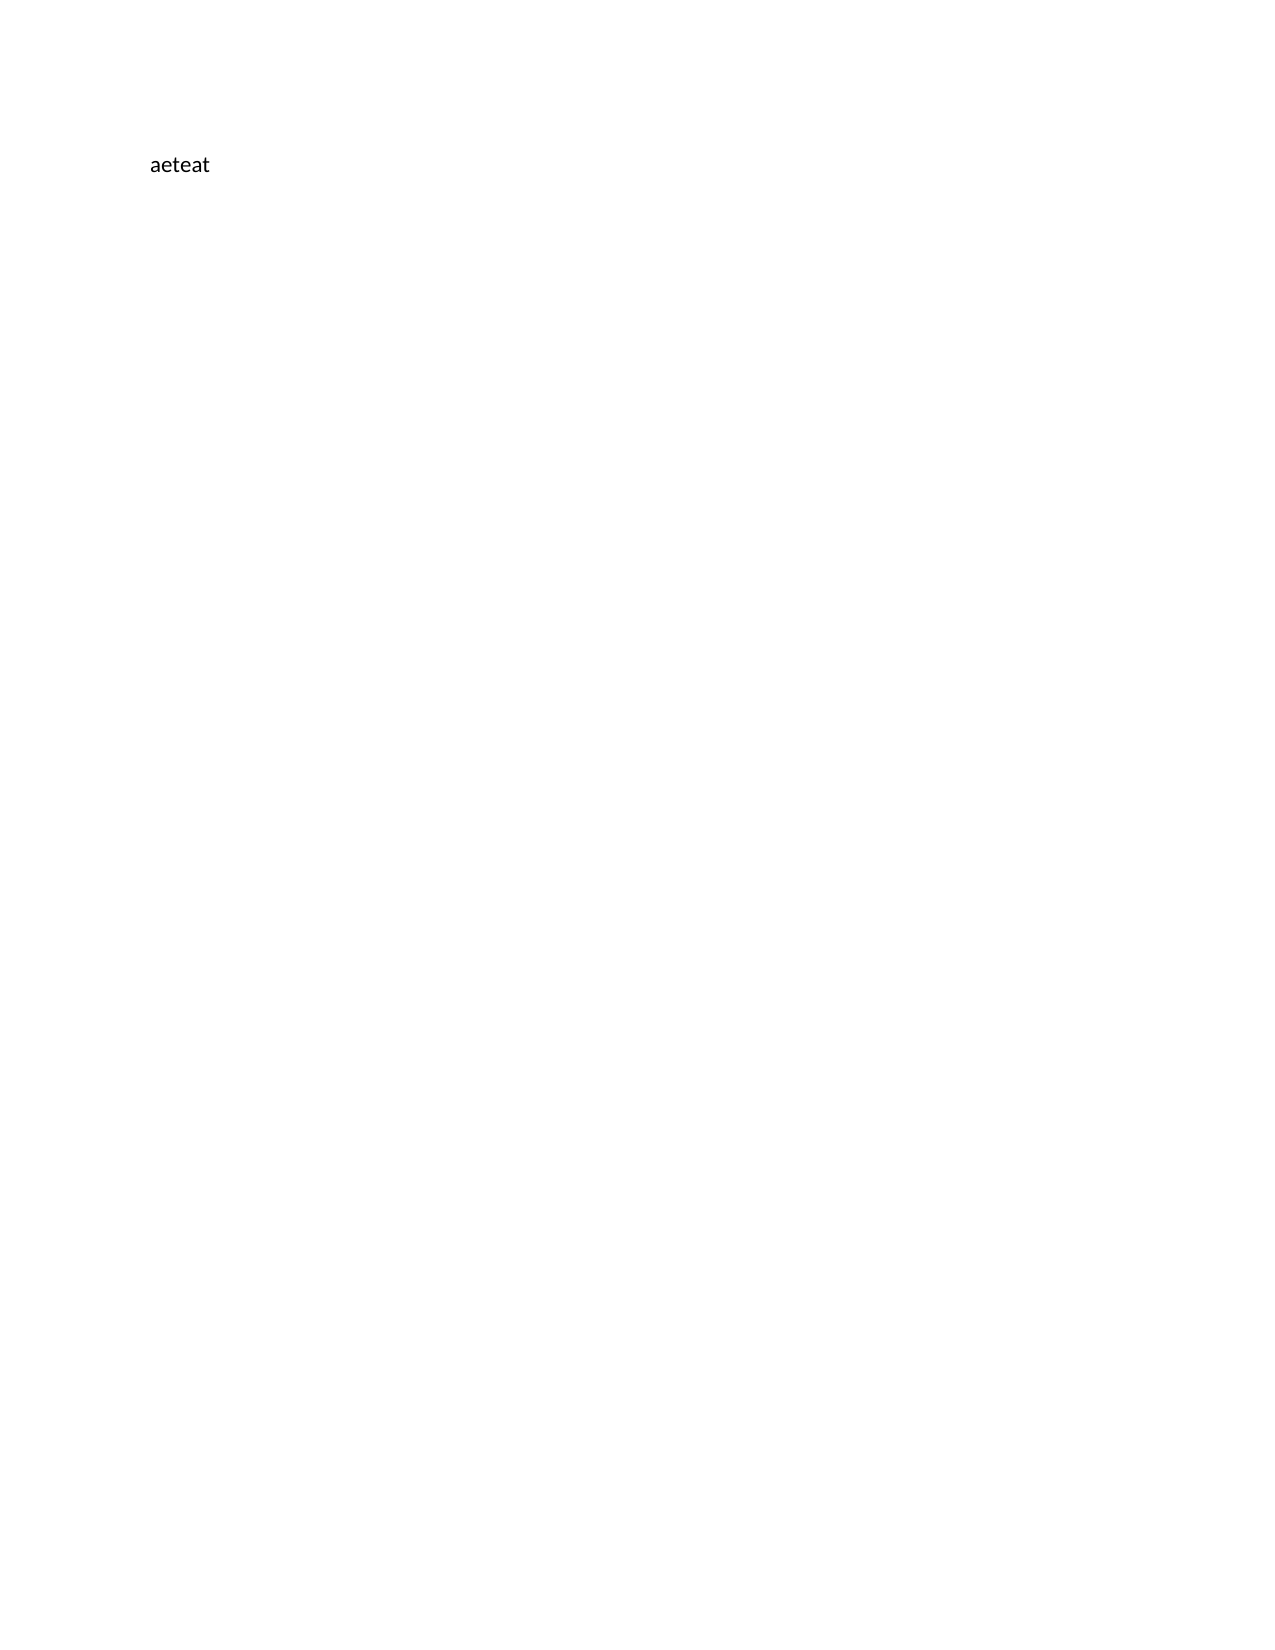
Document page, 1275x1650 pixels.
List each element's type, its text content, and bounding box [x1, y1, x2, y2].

text aeteat [150, 150, 1125, 178]
